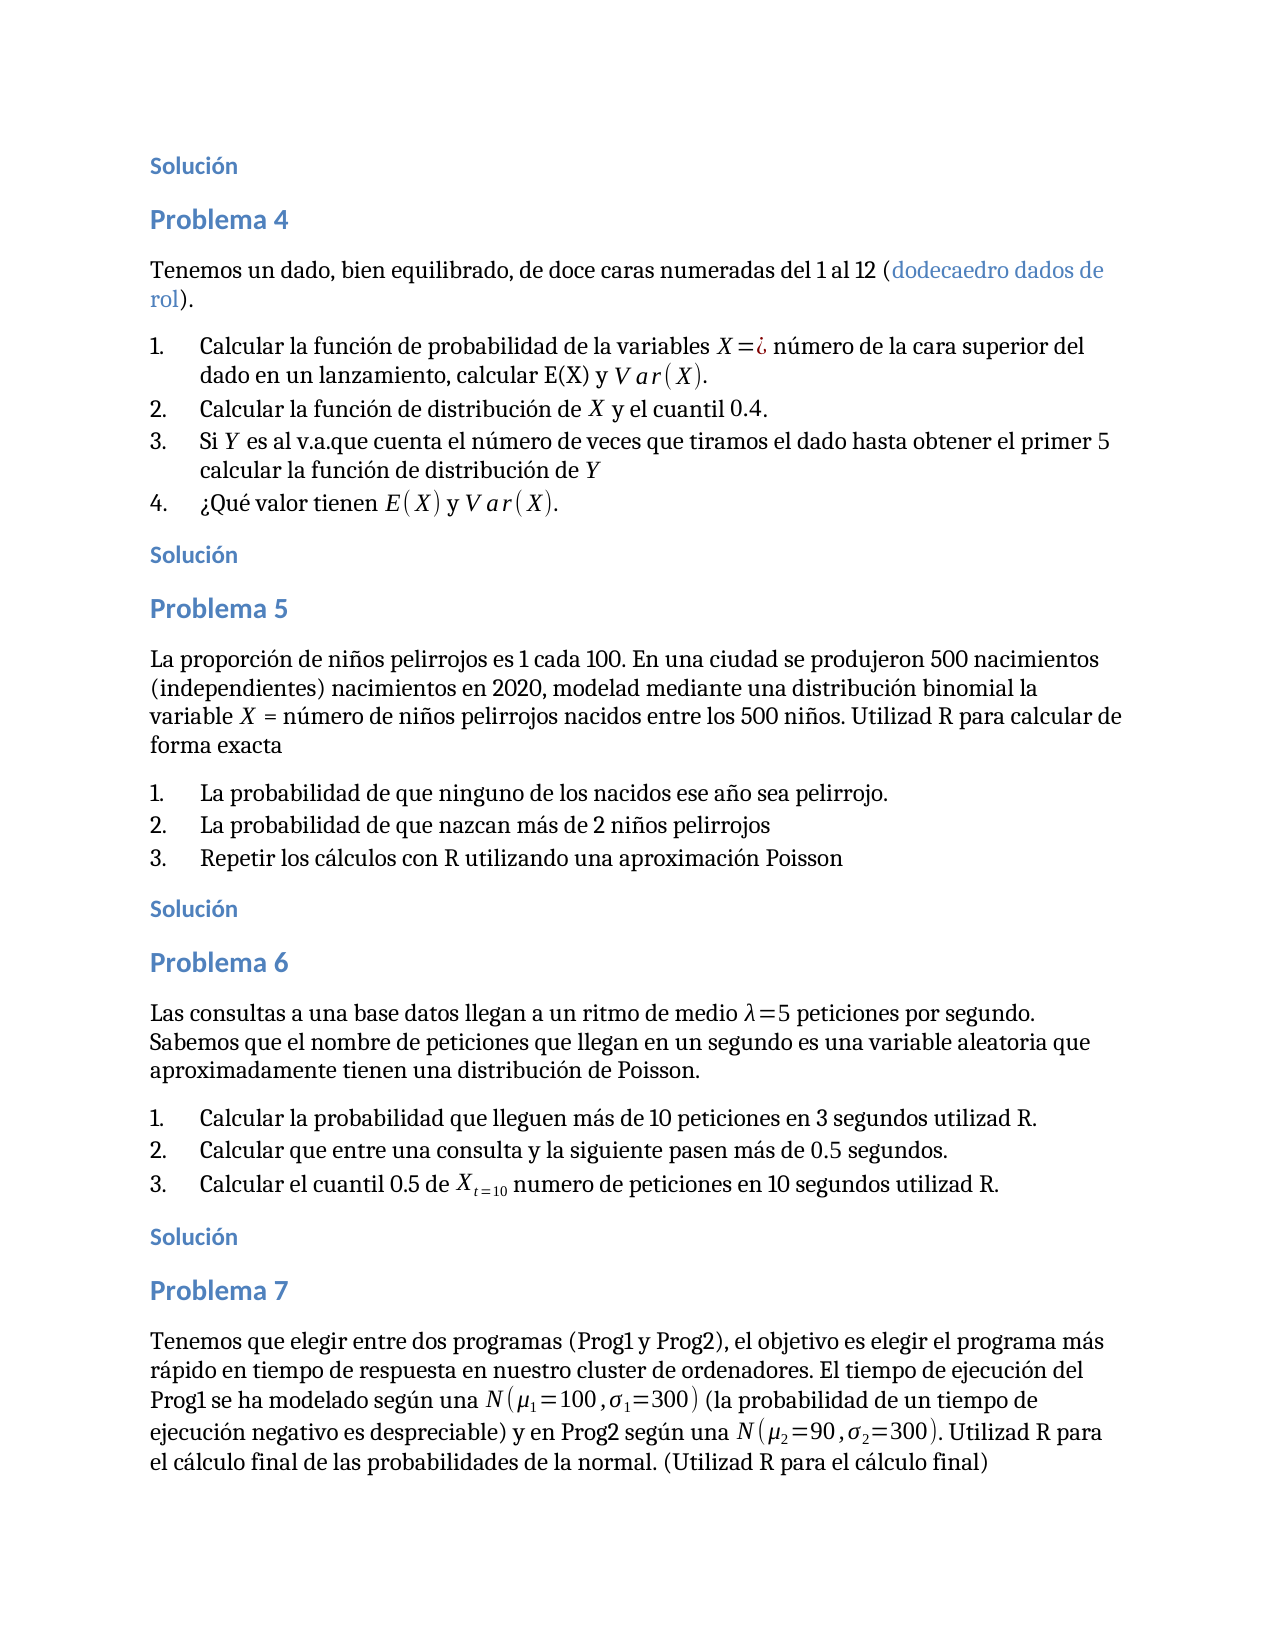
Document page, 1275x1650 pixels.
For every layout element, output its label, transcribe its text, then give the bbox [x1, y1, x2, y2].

list Calcular la probabilidad que lleguen más de 10 peticiones en 3 segundos utilizad R. [150, 1104, 1125, 1133]
list La probabilidad de que nazcan más de 2 niños pelirrojos [150, 811, 1125, 840]
text Las consultas a una base datos llegan a un ritmo de medio peticiones por segundo. Sabemos que el nombre de peticiones que llegan en un segundo es una variable aleatoria que aproximadamente tienen una distribución de Poisson. [150, 999, 1125, 1085]
text Tenemos un dado, bien equilibrado, de doce caras numeradas del 1 al 12 (dodecaedro dados de rol). [150, 256, 1125, 313]
list ¿Qué valor tienen y . [150, 488, 1125, 518]
subtitle Problema 4 [150, 201, 1125, 237]
list Calcular la función de distribución de y el cuantil . [150, 394, 1125, 423]
list La probabilidad de que ninguno de los nacidos ese año sea pelirrojo. [150, 778, 1125, 807]
list Calcular la función de probabilidad de la variables número de la cara superior del dado en un lanzamiento, calcular E(X) y . [150, 332, 1125, 391]
subtitle Solución [150, 539, 1125, 569]
subtitle Solución [150, 150, 1125, 181]
subtitle Solución [150, 1221, 1125, 1252]
text Tenemos que elegir entre dos programas (Prog1 y Prog2), el objetivo es elegir el programa más rápido en tiempo de respuesta en nuestro cluster de ordenadores. El tiempo de ejecución del Prog1 se ha modelado según una (la probabilidad de un tiempo de ejecución negativo es despreciable) y en Prog2 según una . Utilizad R para el cálculo final de las probabilidades de la normal. (Utilizad R para el cálculo final) [150, 1327, 1125, 1477]
subtitle Problema 5 [150, 590, 1125, 626]
list Calcular que entre una consulta y la siguiente pasen más de segundos. [150, 1136, 1125, 1165]
subtitle Problema 6 [150, 944, 1125, 980]
subtitle Problema 7 [150, 1272, 1125, 1308]
subtitle Solución [150, 893, 1125, 924]
list Si es al v.a.que cuenta el número de veces que tiramos el dado hasta obtener el primer calcular la función de distribución de [150, 427, 1125, 484]
list Calcular el cuantil 0.5 de numero de peticiones en 10 segundos utilizad R. [150, 1169, 1125, 1200]
text La proporción de niños pelirrojos es 1 cada 100. En una ciudad se produjeron 500 nacimientos (independientes) nacimientos en 2020, modelad mediante una distribución binomial la variable = número de niños pelirrojos nacidos entre los 500 niños. Utilizad R para calcular de forma exacta [150, 645, 1125, 760]
list Repetir los cálculos con R utilizando una aproximación Poisson [150, 843, 1125, 872]
